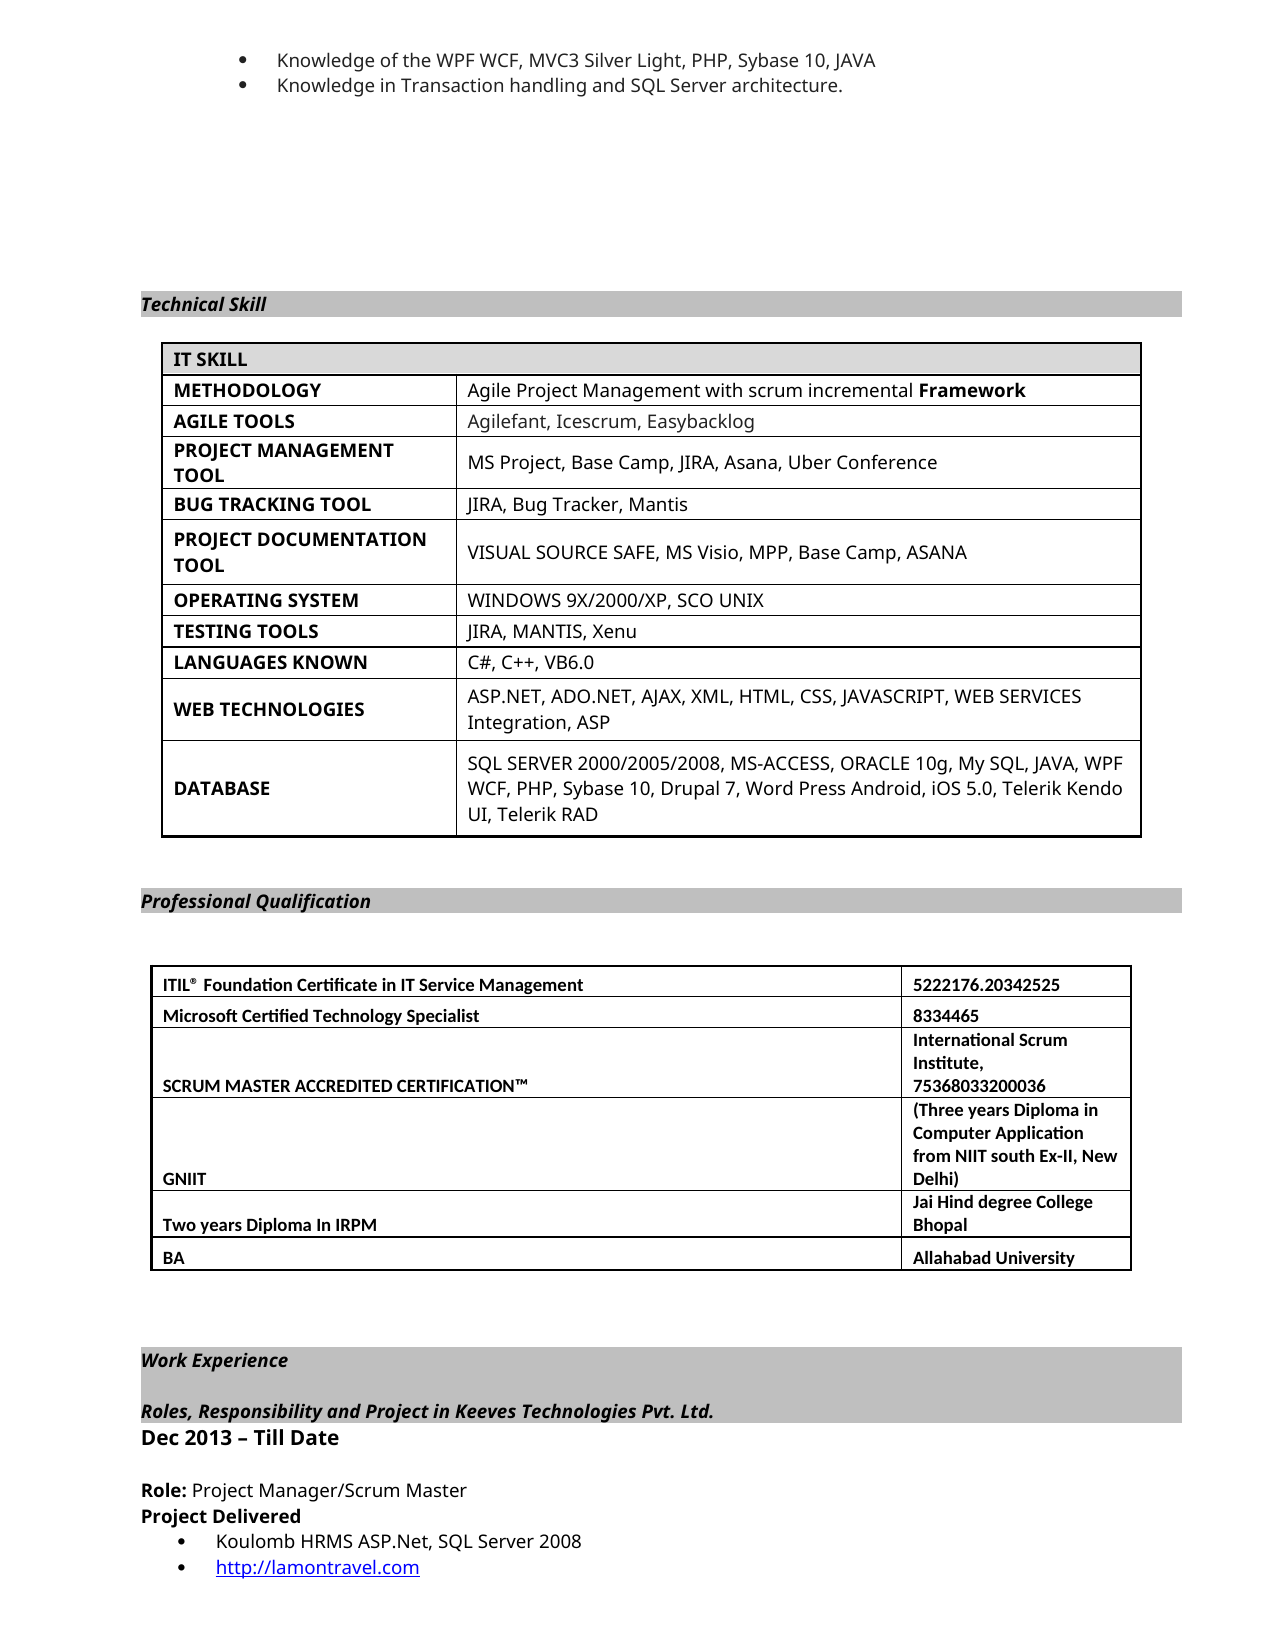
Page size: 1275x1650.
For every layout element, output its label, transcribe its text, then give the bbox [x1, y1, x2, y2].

text Professional Qualification [141, 888, 1182, 913]
text Technical Skill [141, 291, 1182, 317]
list Koulomb HRMS ASP.Net, SQL Server 2008 [178, 1528, 1162, 1554]
table_cell Microsoft Certified Technology Specialist [153, 997, 901, 1027]
table_cell OPERATING SYSTEM [163, 585, 456, 615]
table_cell TESTING TOOLS [163, 616, 456, 646]
list Project Delivered [141, 1503, 1162, 1528]
table_cell SCRUM MASTER ACCREDITED CERTIFICATION™ [153, 1028, 901, 1097]
table_cell ASP.NET, ADO.NET, AJAX, XML, HTML, CSS, JAVASCRIPT, WEB SERVICES Integration, ASP [457, 679, 1140, 740]
table_cell SQL SERVER 2000/2005/2008, MS-ACCESS, ORACLE 10g, My SQL, JAVA, WPF WCF, PHP, Sybase 10, Drupal 7, Word Press Android, iOS 5.0, Telerik Kendo UI, Telerik RAD [457, 741, 1140, 835]
table_cell MS Project, Base Camp, JIRA, Asana, Uber Conference [457, 437, 1140, 488]
table_cell Jai Hind degree College Bhopal [902, 1191, 1130, 1236]
table_cell BA [153, 1238, 901, 1269]
table_cell LANGUAGES KNOWN [163, 648, 456, 678]
table_cell Agile Project Management with scrum incremental Framework [457, 376, 1140, 405]
table_cell BUG TRACKING TOOL [163, 489, 456, 519]
table_cell WINDOWS 9X/2000/XP, SCO UNIX [457, 585, 1140, 615]
text Dec 2013 – Till Date [141, 1423, 1162, 1452]
table_cell VISUAL SOURCE SAFE, MS Visio, MPP, Base Camp, ASANA [457, 520, 1140, 584]
list Knowledge in Transaction handling and SQL Server architecture. [239, 72, 1162, 98]
table_cell Project Documentation TOOL [163, 520, 456, 584]
table_cell C#, C++, VB6.0 [457, 648, 1140, 678]
table_cell METHODOLOGY [163, 376, 456, 405]
table_cell 8334465 [902, 997, 1130, 1027]
text Roles, Responsibility and Project in Keeves Technologies Pvt. Ltd. [141, 1398, 1182, 1423]
table_header ITIL® Foundation Certificate in IT Service Management [153, 967, 901, 996]
table_cell Allahabad University [902, 1238, 1130, 1269]
list Role: Project Manager/Scrum Master [141, 1477, 1162, 1503]
list Knowledge of the WPF WCF, MVC3 Silver Light, PHP, Sybase 10, JAVA [239, 47, 1162, 72]
table_cell AGILE TOOLS [163, 406, 456, 436]
table_cell International Scrum Institute, 75368033200036 [902, 1028, 1130, 1097]
list http://lamontravel.com [178, 1554, 1162, 1579]
table_cell DATABASE [163, 741, 456, 835]
table_cell WEB TECHNOLOGIES [163, 679, 456, 740]
table_cell Two years Diploma In IRPM [153, 1191, 901, 1236]
table_cell PROJECT MANAGEMENT TOOL [163, 437, 456, 488]
table_cell JIRA, Bug Tracker, Mantis [457, 489, 1140, 519]
table_cell (Three years Diploma in Computer Application from NIIT south Ex-II, New Delhi) [902, 1098, 1130, 1189]
table_cell JIRA, MANTIS, Xenu [457, 616, 1140, 646]
table_cell Agilefant, Icescrum, Easybacklog [457, 406, 1140, 436]
table_cell GNIIT [153, 1098, 901, 1189]
table_header 5222176.20342525 [902, 967, 1130, 996]
text Work Experience [141, 1347, 1182, 1373]
table_header IT SKILL [163, 344, 1140, 373]
